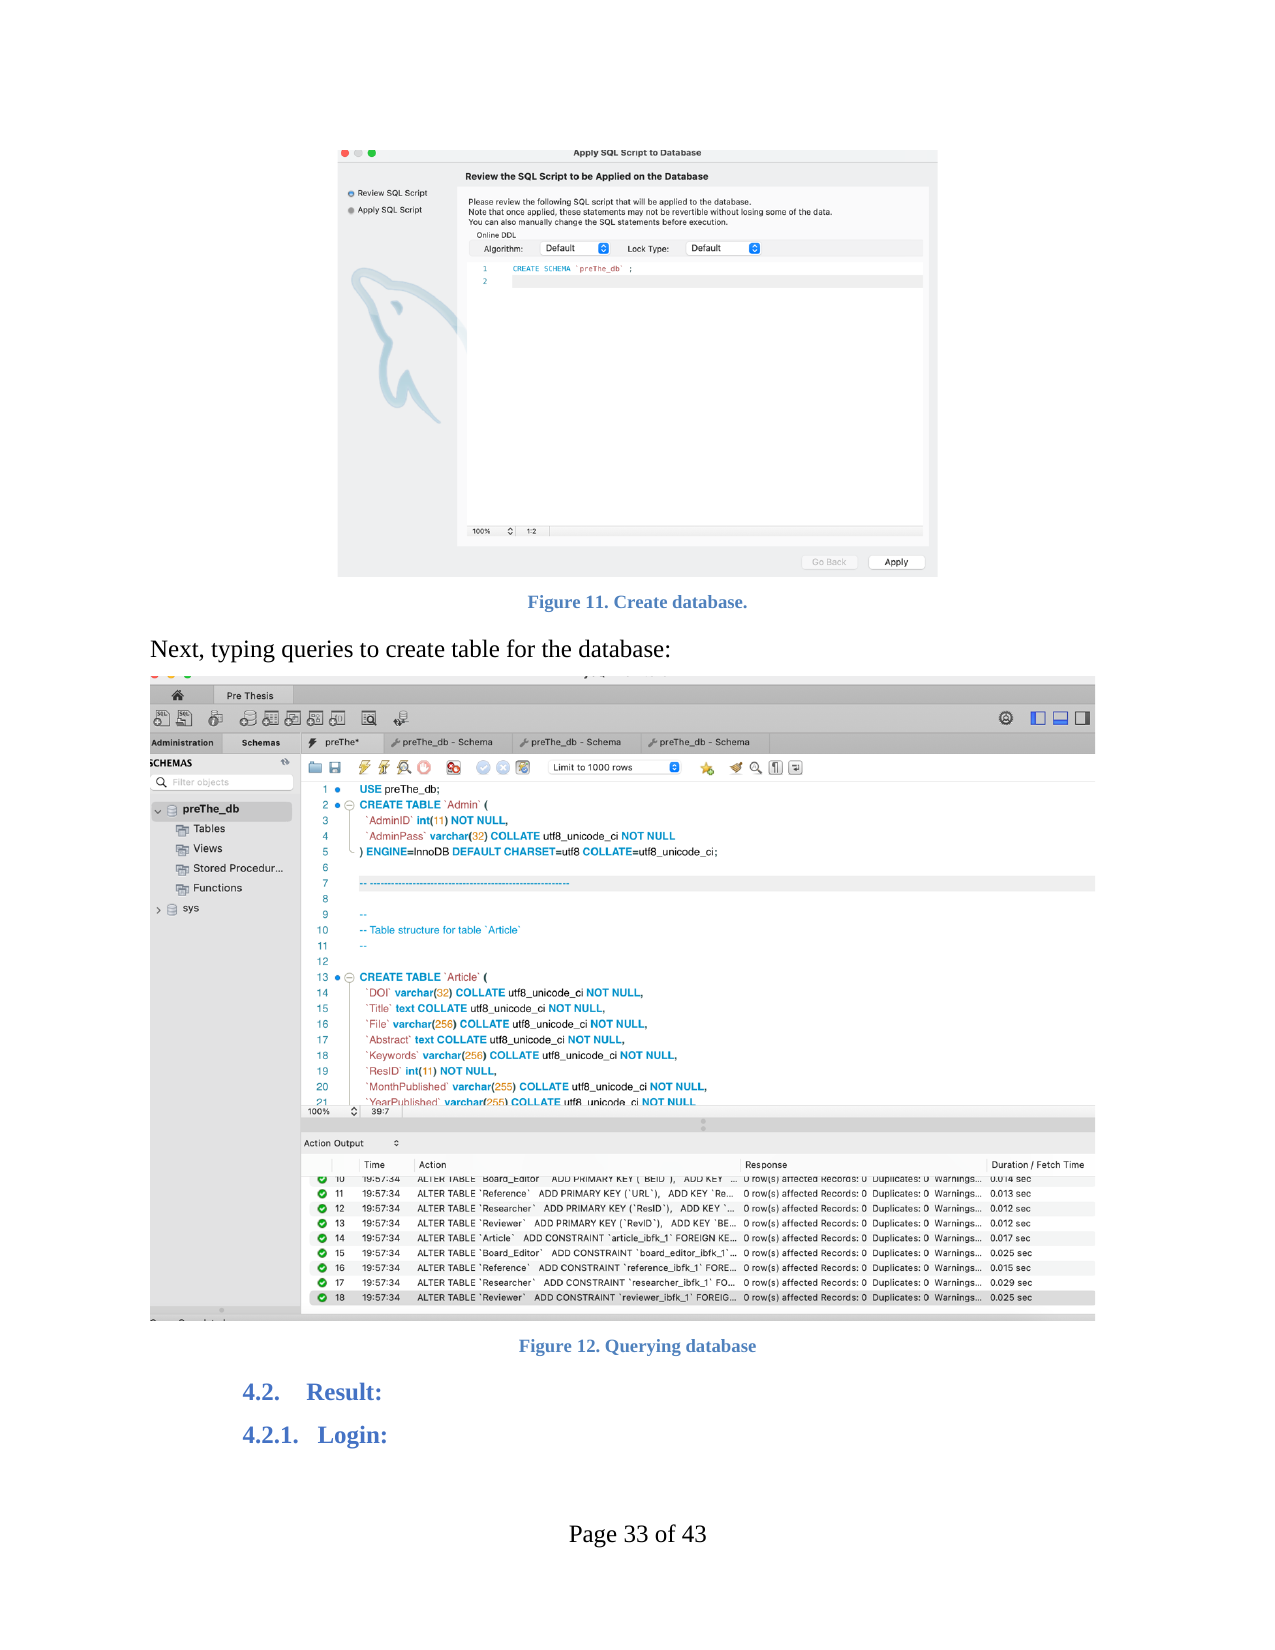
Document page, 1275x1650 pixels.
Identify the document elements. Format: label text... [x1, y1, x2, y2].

list Login: [242, 1420, 1125, 1449]
list Result: [242, 1377, 1125, 1406]
text Next, typing queries to create table for the database: [150, 634, 1125, 662]
picture [337, 150, 938, 577]
picture [150, 676, 1096, 1321]
